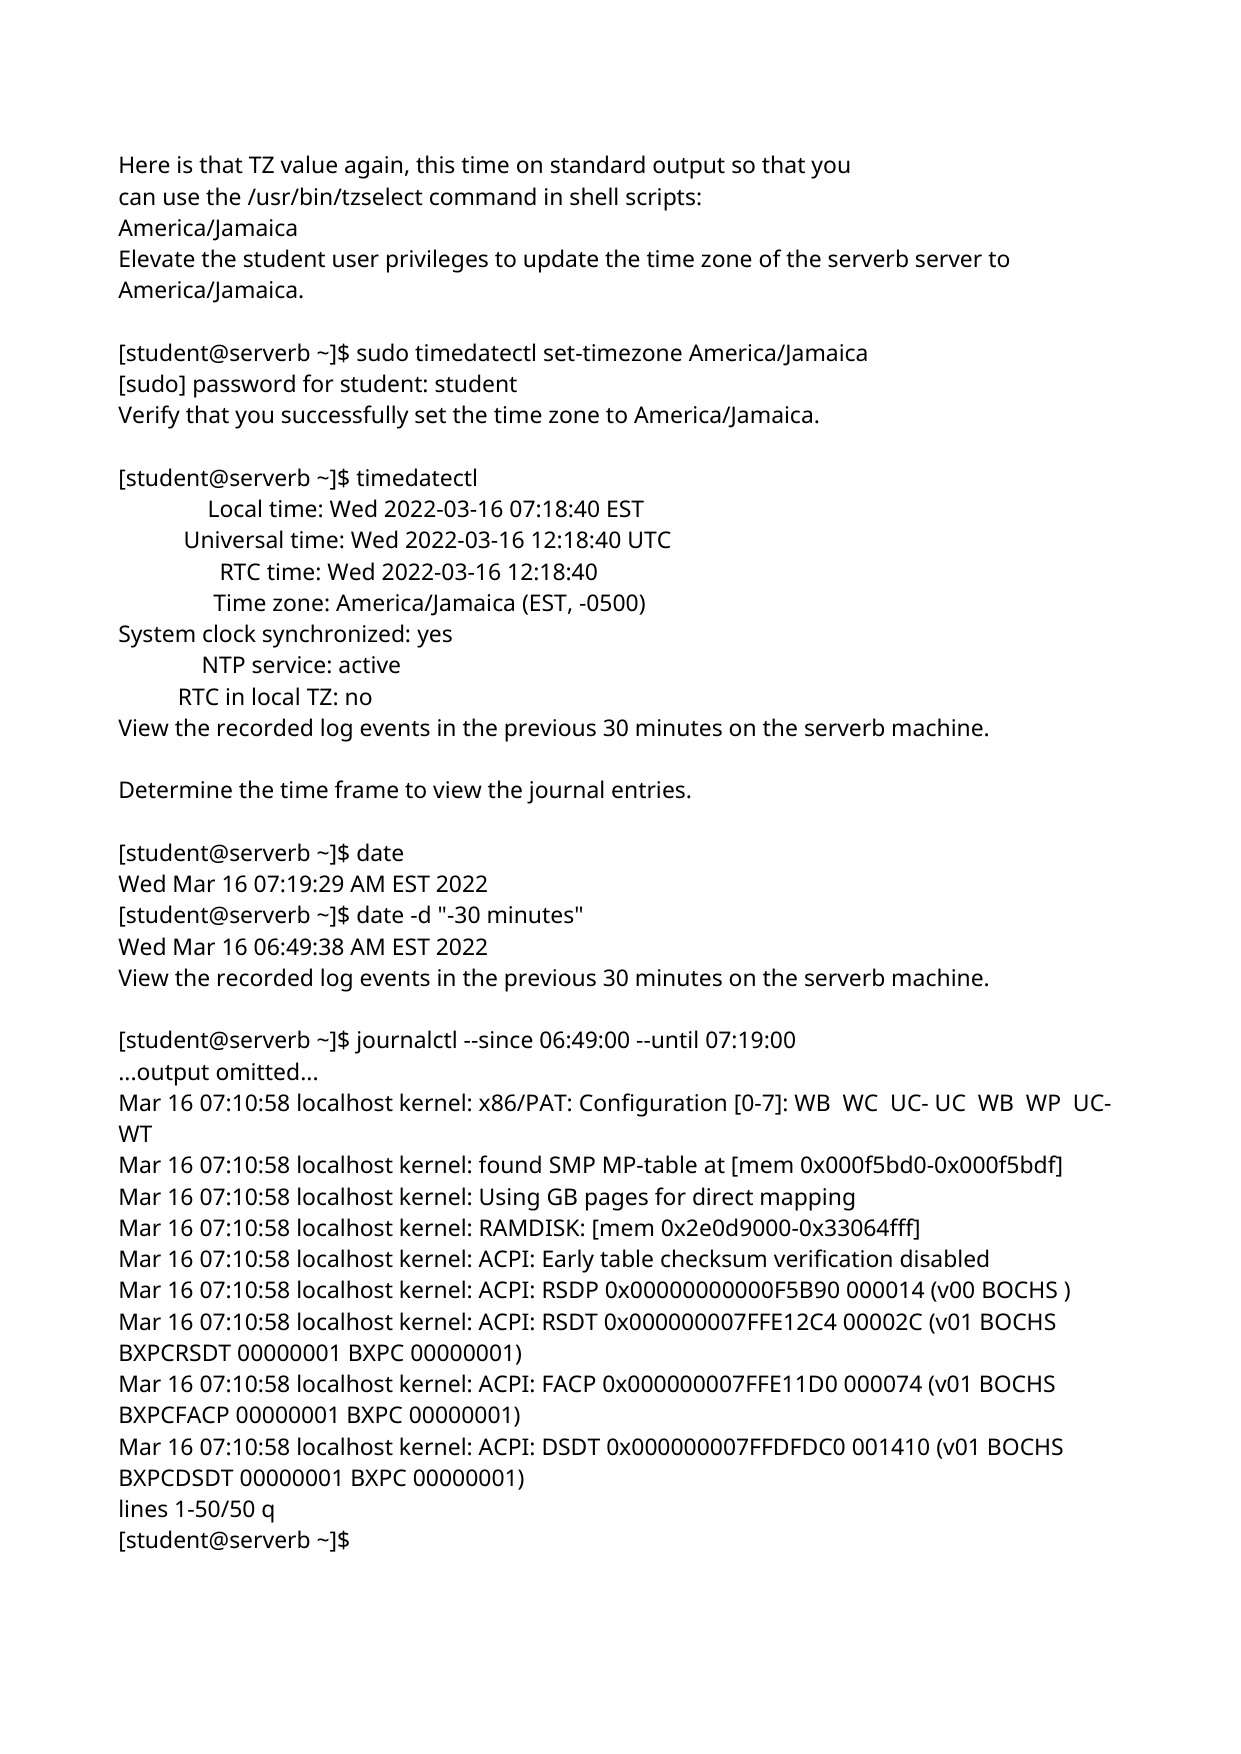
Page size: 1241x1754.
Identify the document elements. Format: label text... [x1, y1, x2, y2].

text RTC in local TZ: no [118, 681, 1122, 712]
text Verify that you successfully set the time zone to America/Jamaica. [118, 399, 1122, 431]
text Mar 16 07:10:58 localhost kernel: RAMDISK: [mem 0x2e0d9000-0x33064fff] [118, 1212, 1122, 1243]
text Wed Mar 16 06:49:38 AM EST 2022 [118, 931, 1122, 962]
text View the recorded log events in the previous 30 minutes on the serverb machine. [118, 962, 1122, 993]
text Elevate the student user privileges to update the time zone of the serverb server to America/Jamaica. [118, 243, 1122, 306]
text ...output omitted... [118, 1056, 1122, 1087]
text Mar 16 07:10:58 localhost kernel: found SMP MP-table at [mem 0x000f5bd0-0x000f5bdf] [118, 1149, 1122, 1181]
text [student@serverb ~]$ sudo timedatectl set-timezone America/Jamaica [118, 337, 1122, 368]
text Mar 16 07:10:58 localhost kernel: x86/PAT: Configuration [0-7]: WB WC UC- UC WB WP UC- WT [118, 1087, 1122, 1149]
text Mar 16 07:10:58 localhost kernel: ACPI: DSDT 0x000000007FFDFDC0 001410 (v01 BOCHS BXPCDSDT 00000001 BXPC 00000001) [118, 1431, 1122, 1493]
text lines 1-50/50 q [118, 1493, 1122, 1524]
text [student@serverb ~]$ journalctl --since 06:49:00 --until 07:19:00 [118, 1024, 1122, 1056]
text [student@serverb ~]$ [118, 1524, 1122, 1556]
text [student@serverb ~]$ date -d "-30 minutes" [118, 899, 1122, 931]
text Universal time: Wed 2022-03-16 12:18:40 UTC [118, 524, 1122, 556]
text [sudo] password for student: student [118, 368, 1122, 399]
text Mar 16 07:10:58 localhost kernel: ACPI: Early table checksum verification disabled [118, 1243, 1122, 1274]
text System clock synchronized: yes [118, 618, 1122, 649]
text Mar 16 07:10:58 localhost kernel: ACPI: RSDP 0x00000000000F5B90 000014 (v00 BOCHS ) [118, 1274, 1122, 1306]
text Time zone: America/Jamaica (EST, -0500) [118, 587, 1122, 618]
text [student@serverb ~]$ date [118, 837, 1122, 868]
text View the recorded log events in the previous 30 minutes on the serverb machine. [118, 712, 1122, 743]
text Mar 16 07:10:58 localhost kernel: ACPI: RSDT 0x000000007FFE12C4 00002C (v01 BOCHS BXPCRSDT 00000001 BXPC 00000001) [118, 1306, 1122, 1368]
text America/Jamaica [118, 212, 1122, 243]
text NTP service: active [118, 649, 1122, 681]
text Wed Mar 16 07:19:29 AM EST 2022 [118, 868, 1122, 899]
text Mar 16 07:10:58 localhost kernel: Using GB pages for direct mapping [118, 1181, 1122, 1212]
text Mar 16 07:10:58 localhost kernel: ACPI: FACP 0x000000007FFE11D0 000074 (v01 BOCHS BXPCFACP 00000001 BXPC 00000001) [118, 1368, 1122, 1431]
text RTC time: Wed 2022-03-16 12:18:40 [118, 556, 1122, 587]
text Determine the time frame to view the journal entries. [118, 774, 1122, 806]
text Here is that TZ value again, this time on standard output so that you [118, 149, 1122, 181]
text can use the /usr/bin/tzselect command in shell scripts: [118, 181, 1122, 212]
text [student@serverb ~]$ timedatectl [118, 462, 1122, 493]
text Local time: Wed 2022-03-16 07:18:40 EST [118, 493, 1122, 524]
